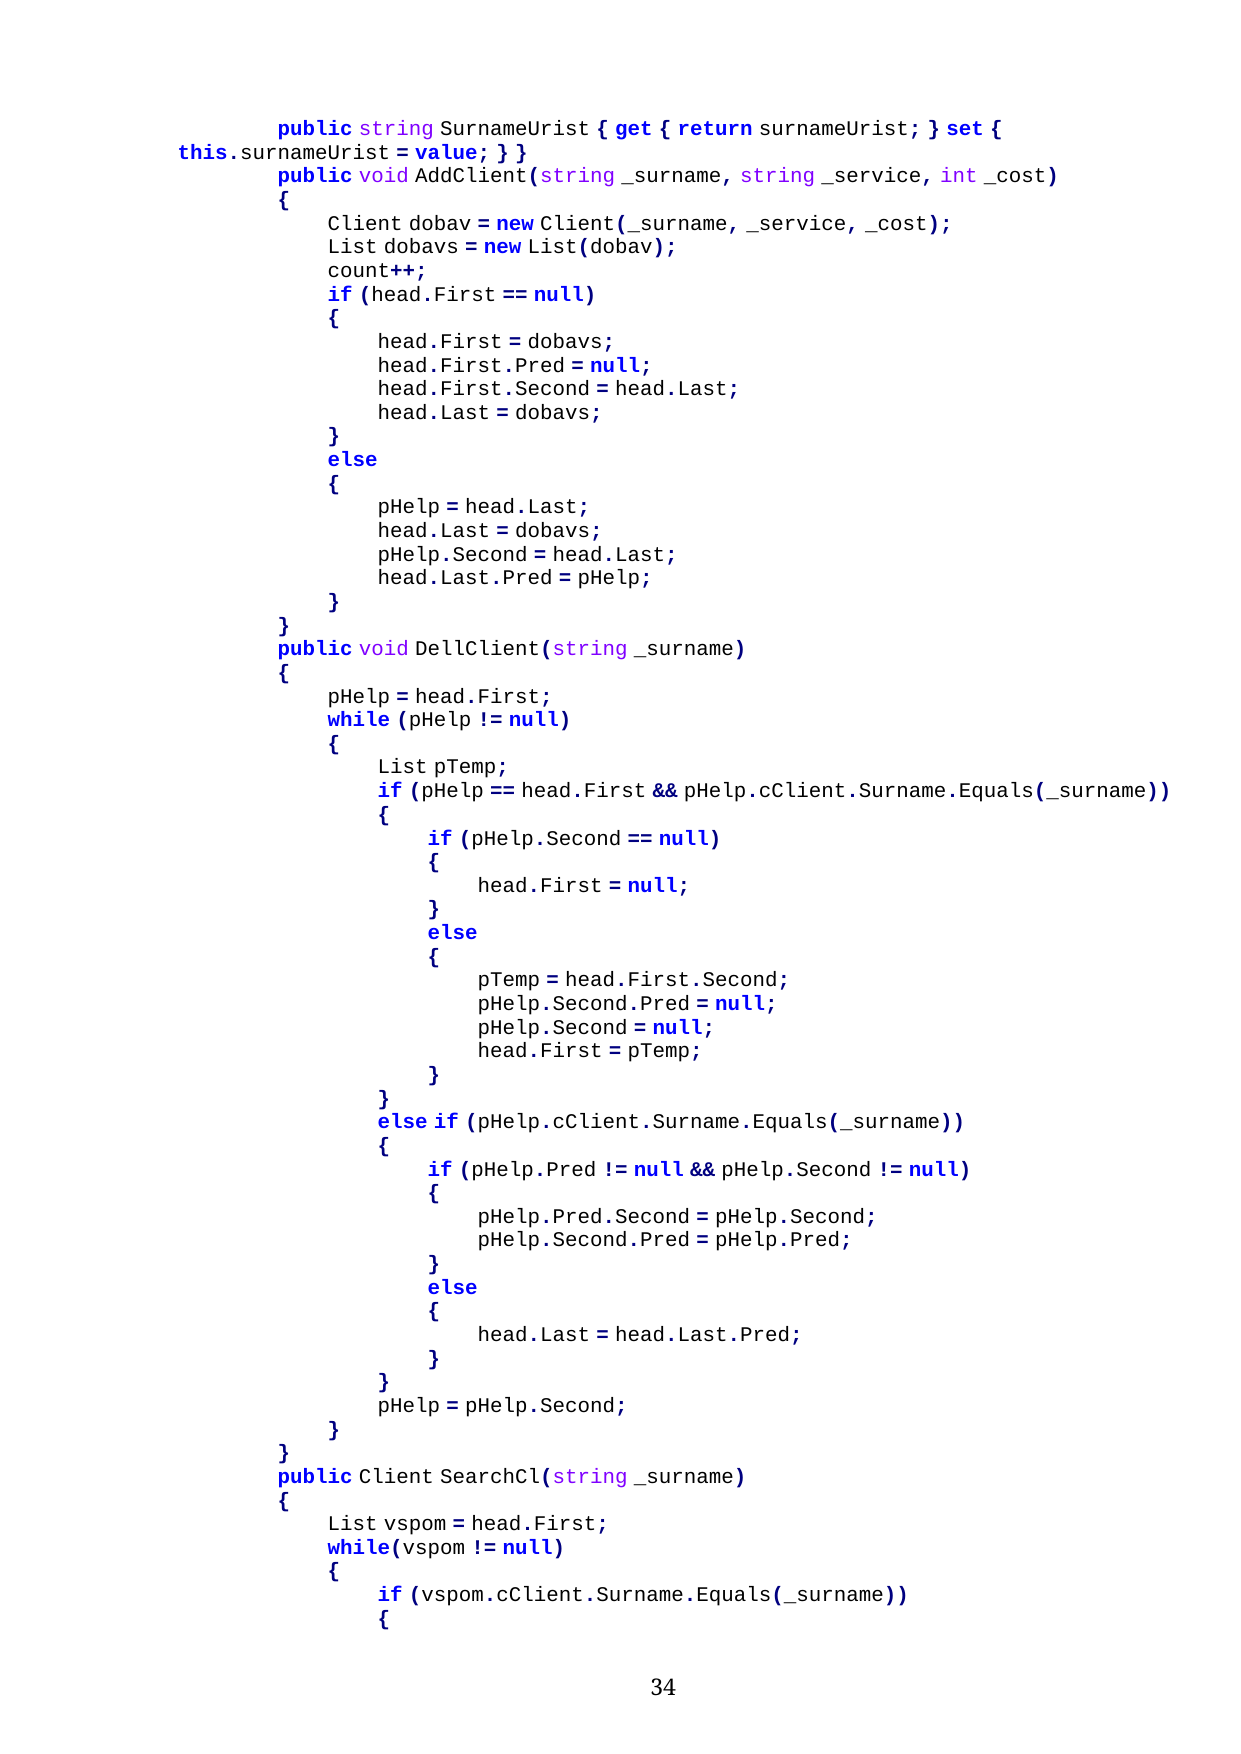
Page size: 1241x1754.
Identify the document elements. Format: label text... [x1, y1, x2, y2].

text } [177, 1442, 1181, 1466]
text count++; [177, 260, 1181, 284]
text { [177, 733, 1181, 757]
text else раз if раз (pHelp.cClient.Surname.Equals(_surname)) [177, 1111, 1181, 1135]
text { [177, 851, 1181, 875]
text if раз (head.First раз == раз null) [177, 284, 1181, 307]
text if раз (pHelp.Pred раз != раз null раз && раз pHelp.Second раз != раз null) [177, 1158, 1181, 1182]
text } [177, 1419, 1181, 1442]
text { [177, 1608, 1181, 1631]
text public раз void раз AddClient(string раз _surname, раз string раз _service, раз int раз _cost) [177, 165, 1181, 189]
text } [177, 1253, 1181, 1277]
text Client раз dobav раз = раз new раз Client(_surname, раз _service, раз _cost); [177, 213, 1181, 236]
text { [177, 946, 1181, 969]
text { [177, 1561, 1181, 1584]
text { [177, 189, 1181, 213]
text pHelp.Second.Pred раз = раз null; [177, 993, 1181, 1017]
text { [177, 1489, 1181, 1513]
text List раз dobavs раз = раз new раз List(dobav); [177, 236, 1181, 260]
text else раз [177, 1277, 1181, 1300]
text } [177, 1064, 1181, 1088]
text List раз pTemp; [177, 757, 1181, 780]
text head.First.Pred раз = раз null; [177, 354, 1181, 378]
text pHelp.Pred.Second раз = раз pHelp.Second; [177, 1206, 1181, 1229]
text public раз void раз DellClient(string раз _surname) [177, 638, 1181, 662]
text pHelp раз = раз pHelp.Second; [177, 1395, 1181, 1419]
text { [177, 307, 1181, 331]
text if раз (pHelp.Second раз == раз null) [177, 827, 1181, 851]
text head.Last.Pred раз = раз pHelp; [177, 567, 1181, 591]
text } [177, 898, 1181, 922]
text } [177, 1371, 1181, 1395]
text { [177, 473, 1181, 496]
text List раз vspom раз = раз head.First; [177, 1513, 1181, 1537]
text } [177, 1348, 1181, 1371]
text while(vspom раз != раз null) [177, 1537, 1181, 1561]
text { [177, 1300, 1181, 1324]
text else [177, 922, 1181, 946]
text pHelp раз = раз head.First; [177, 686, 1181, 709]
text head.First раз = раз dobavs; [177, 331, 1181, 354]
text { [177, 804, 1181, 827]
text } [177, 1088, 1181, 1111]
text if раз (vspom.cClient.Surname.Equals(_surname)) [177, 1584, 1181, 1608]
text public раз Client раз SearchCl(string раз _surname) [177, 1466, 1181, 1489]
text head.First.Second раз = раз head.Last; [177, 378, 1181, 402]
text } [177, 591, 1181, 615]
text pHelp.Second раз = раз null; [177, 1017, 1181, 1040]
text pTemp раз = раз head.First.Second; [177, 969, 1181, 993]
text head.First раз = раз pTemp; [177, 1040, 1181, 1064]
text pHelp.Second раз = раз head.Last; [177, 544, 1181, 567]
text if раз (pHelp раз == раз head.First раз && раз pHelp.cClient.Surname.Equals(_surname)) [177, 780, 1181, 804]
text { [177, 662, 1181, 686]
text { [177, 1182, 1181, 1206]
text { [177, 1135, 1181, 1158]
text head.Last раз = раз head.Last.Pred; [177, 1324, 1181, 1348]
text head.Last раз = раз dobavs; [177, 520, 1181, 544]
text head.First раз = раз null; [177, 875, 1181, 898]
text else [177, 449, 1181, 473]
text while раз (pHelp раз != раз null) [177, 709, 1181, 733]
text head.Last раз = раз dobavs; [177, 402, 1181, 426]
text } [177, 615, 1181, 638]
text public раз string раз SurnameUrist раз { раз get раз { раз return раз surnameUrist; раз } раз set раз { раз this.surnameUrist раз = раз value; раз } раз } [177, 118, 1181, 165]
text pHelp.Second.Pred раз = раз pHelp.Pred; [177, 1229, 1181, 1253]
text } [177, 426, 1181, 449]
text pHelp раз = раз head.Last; [177, 496, 1181, 520]
